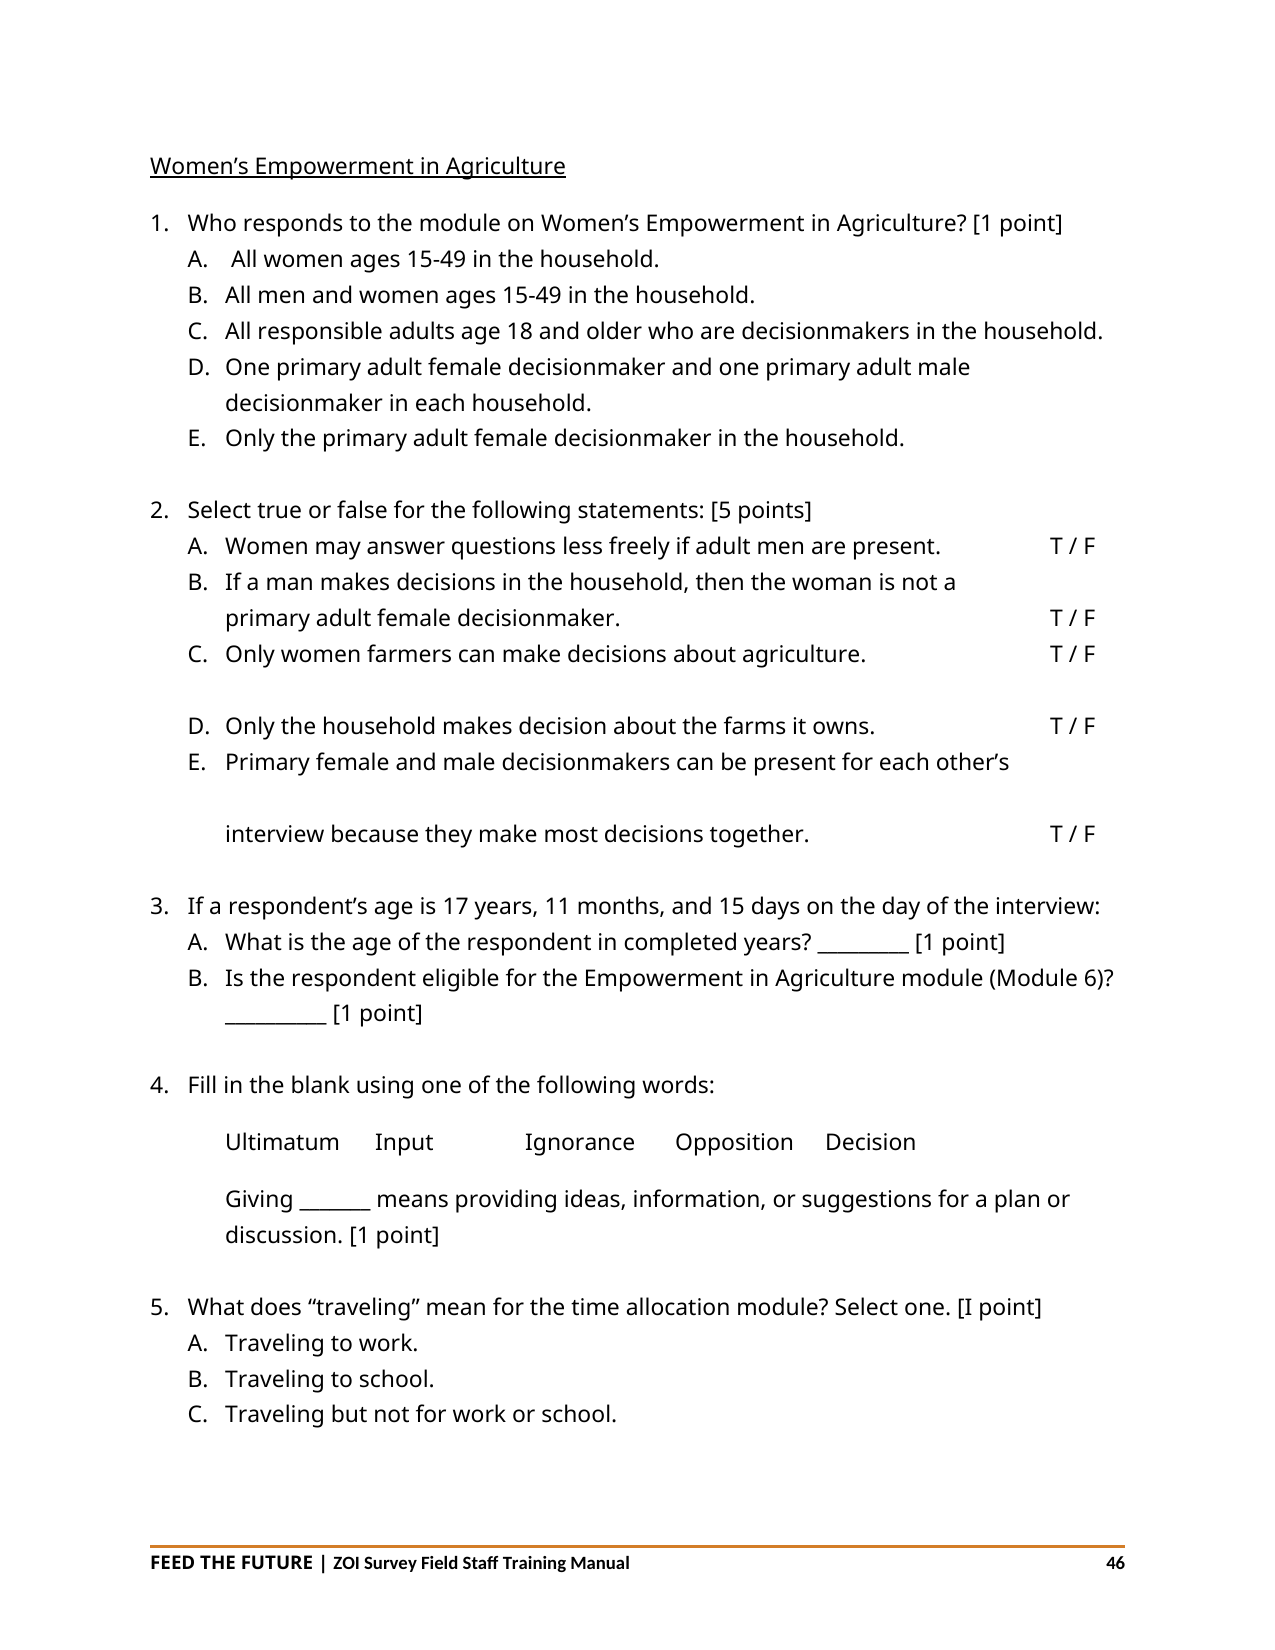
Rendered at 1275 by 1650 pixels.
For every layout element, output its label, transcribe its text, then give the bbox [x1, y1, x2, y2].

list Traveling but not for work or school. [187, 1398, 1125, 1430]
list All men and women ages 15-49 in the household. [187, 279, 1125, 310]
list If a man makes decisions in the household, then the woman is not a [187, 566, 1125, 597]
list All women ages 15-49 in the household. [187, 243, 1125, 274]
list Only the primary adult female decisionmaker in the household. [187, 422, 1125, 454]
list If a respondent’s age is 17 years, 11 months, and 15 days on the day of the interview: [150, 889, 1125, 921]
list Select true or false for the following statements: [5 points] [150, 494, 1125, 526]
text Women’s Empowerment in Agriculture [150, 150, 1125, 181]
list Traveling to school. [187, 1362, 1125, 1394]
list Giving _______ means providing ideas, information, or suggestions for a plan or discussion. [1 point] [225, 1183, 1125, 1250]
list One primary adult female decisionmaker and one primary adult male decisionmaker in each household. [187, 351, 1125, 418]
list Women may answer questions less freely if adult men are present. T / F [187, 530, 1125, 561]
list What is the age of the respondent in completed years? _________ [1 point] [187, 926, 1125, 957]
list Fill in the blank using one of the following words: [150, 1069, 1125, 1101]
list Traveling to work. [187, 1327, 1125, 1358]
list Is the respondent eligible for the Empowerment in Agriculture module (Module 6)? __________ [1 point] [187, 961, 1125, 1029]
list All responsible adults age 18 and older who are decisionmakers in the household. [187, 314, 1125, 346]
list Only women farmers can make decisions about agriculture. T / F [187, 638, 1125, 705]
list interview because they make most decisions together. T / F [225, 818, 1125, 849]
list primary adult female decisionmaker. T / F [225, 602, 1125, 633]
list What does “traveling” mean for the time allocation module? Select one. [I point] [150, 1291, 1125, 1322]
list Who responds to the module on Women’s Empowerment in Agriculture? [1 point] [150, 207, 1125, 238]
text Ultimatum Input Ignorance Opposition Decision [150, 1126, 1125, 1157]
list Only the household makes decision about the farms it owns. T / F [187, 710, 1125, 741]
list Primary female and male decisionmakers can be present for each other’s [187, 746, 1125, 813]
